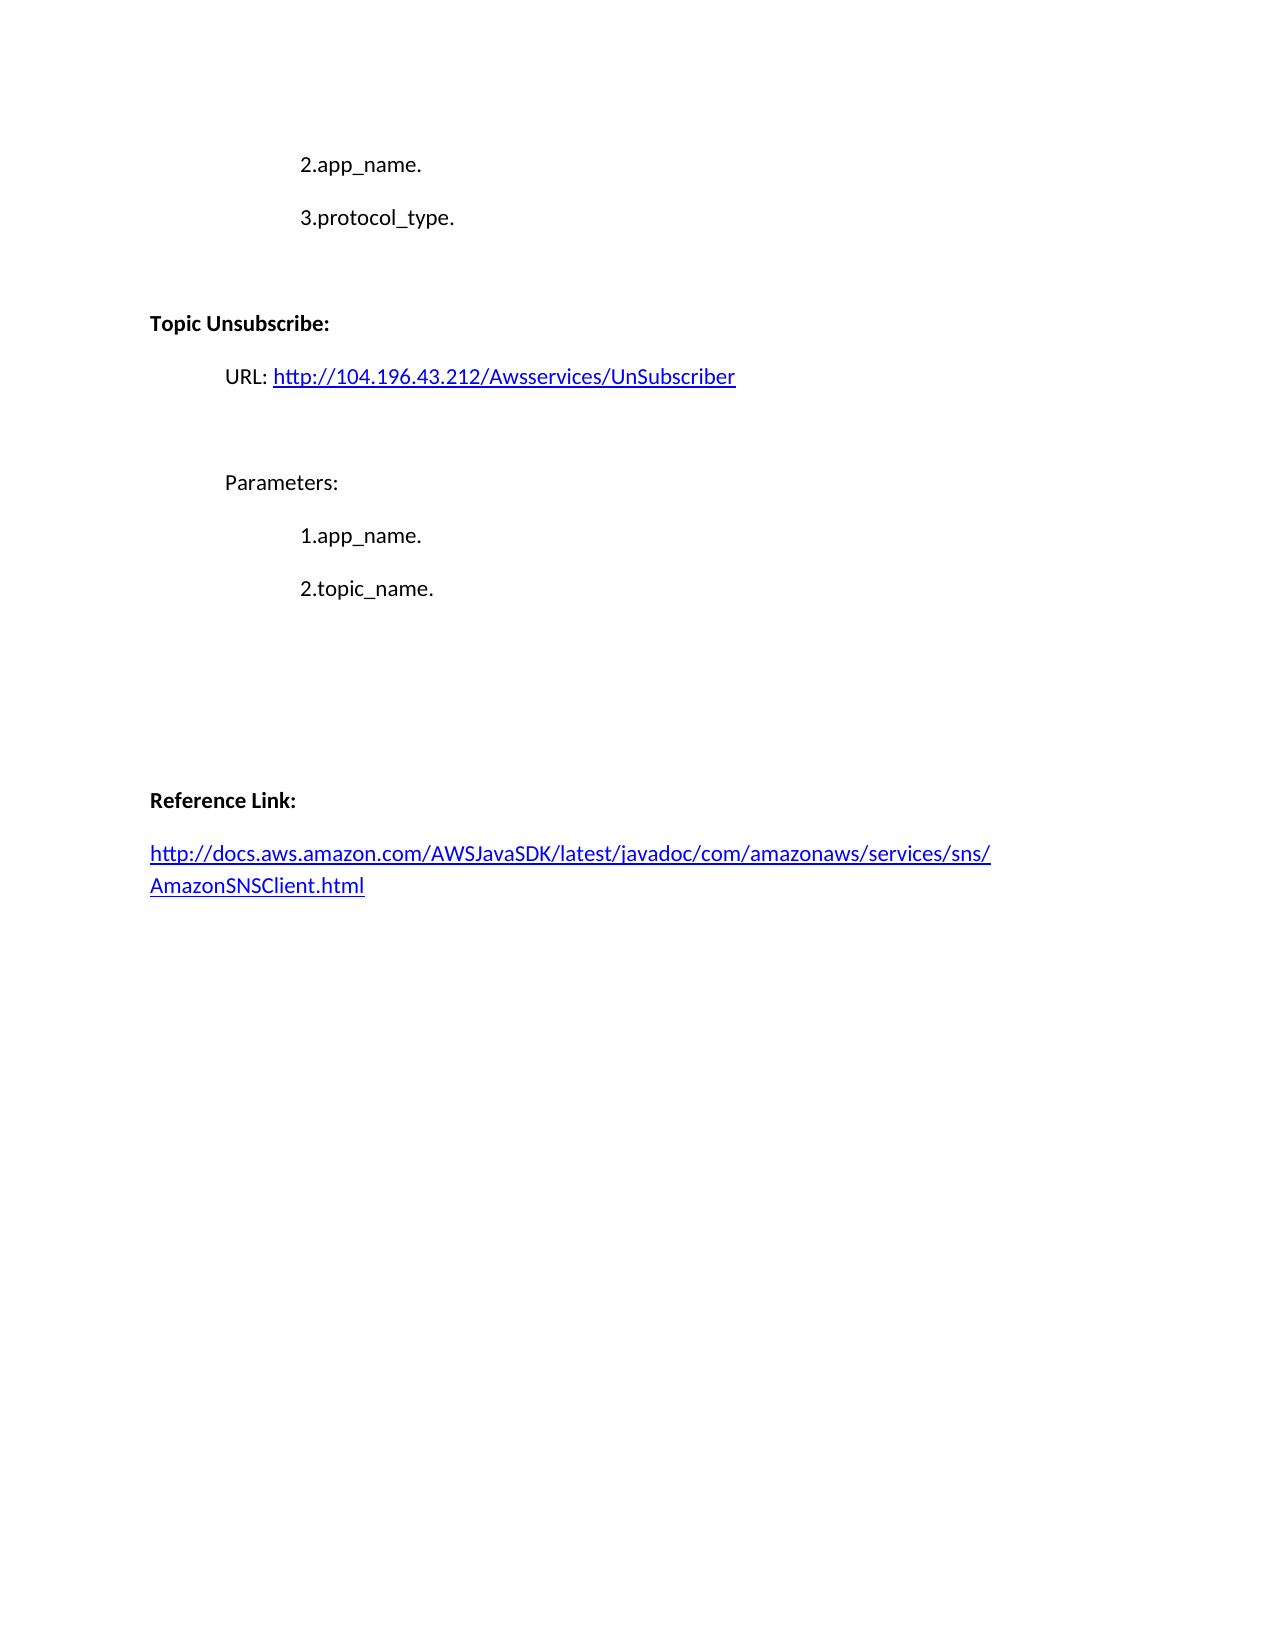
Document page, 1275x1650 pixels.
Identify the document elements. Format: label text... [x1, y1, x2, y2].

text http://docs.aws.amazon.com/AWSJavaSDK/latest/javadoc/com/amazonaws/services/sns/AmazonSNSClient.html [150, 839, 1125, 899]
text 1.app_name. [300, 521, 1125, 549]
text Topic Unsubscribe: [150, 309, 1125, 337]
text Reference Link: [150, 786, 1125, 814]
text 3.protocol_type. [300, 203, 1125, 231]
text Parameters: [150, 468, 1125, 496]
text URL: http://104.196.43.212/Awsservices/UnSubscriber [150, 362, 1125, 390]
text 2.topic_name. [300, 574, 1125, 602]
text 2.app_name. [300, 150, 1125, 178]
